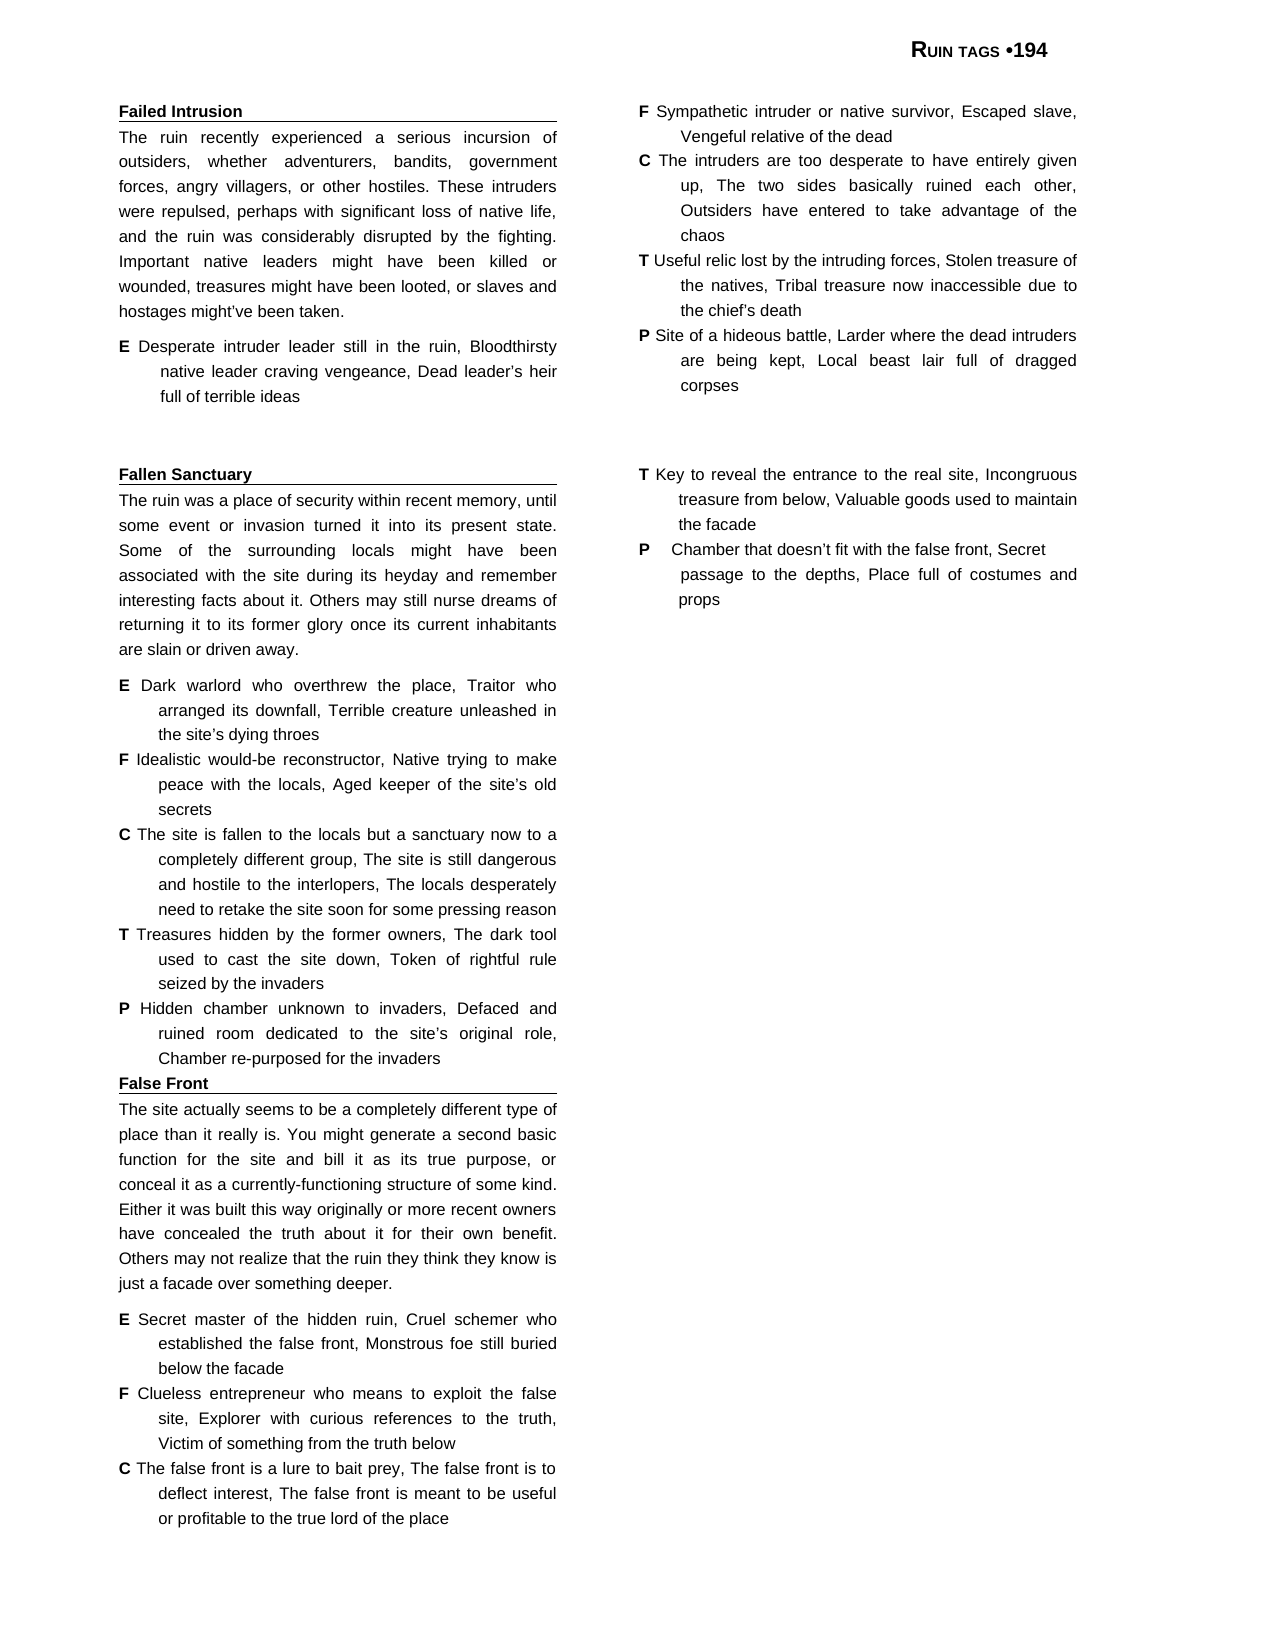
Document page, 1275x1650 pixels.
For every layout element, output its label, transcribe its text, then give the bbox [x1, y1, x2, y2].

text The site actually seems to be a completely different type of place than it really is. You might generate a second basic function for the site and bill it as its true purpose, or conceal it as a currently-functioning structure of some kind. Either it was built this way originally or more recent owners have concealed the truth about it for their own benefit. Others may not realize that the ruin they think they know is just a facade over something deeper. [118, 1100, 557, 1293]
text T Treasures hidden by the former owners, The dark tool used to cast the site down, Token of rightful rule seized by the invaders [118, 924, 557, 993]
text P Chamber that doesn’t fit with the false front, Secret [639, 539, 1077, 559]
text C The site is fallen to the locals but a sanctuary now to a completely different group, The site is still dangerous and hostile to the interlopers, The locals desperately need to retake the site soon for some pressing reason [118, 825, 557, 919]
text C The false front is a lure to bait prey, The false front is to deflect interest, The false front is meant to be useful or profitable to the true lord of the place [118, 1459, 557, 1528]
subtitle Fallen Sanctuary [118, 465, 557, 485]
text The ruin recently experienced a serious incursion of outsiders, whether adventurers, bandits, government forces, angry villagers, or other hostiles. These intruders were repulsed, perhaps with significant loss of native life, and the ruin was considerably disrupted by the fighting. Important native leaders might have been killed or wounded, treasures might have been looted, or slaves and hostages might’ve been taken. [118, 127, 557, 321]
text T Key to reveal the entrance to the real site, Incongruous treasure from below, Valuable goods used to maintain the facade [639, 465, 1077, 534]
text F Sympathetic intruder or native survivor, Escaped slave, Vengeful relative of the dead [639, 101, 1077, 146]
text E Dark warlord who overthrew the place, Traitor who arranged its downfall, Terrible creature unleashed in the site’s dying throes [118, 675, 557, 744]
text passage to the depths, Place full of costumes and props [678, 564, 1077, 608]
text P Site of a hideous battle, Larder where the dead intruders are being kept, Local beast lair full of dragged corpses [639, 326, 1077, 394]
text The ruin was a place of security within recent memory, until some event or invasion turned it into its present state. Some of the surrounding locals might have been associated with the site during its heyday and remember interesting facts about it. Others may still nurse dreams of returning it to its former glory once its current inhabitants are slain or driven away. [118, 491, 557, 659]
text T Useful relic lost by the intruding forces, Stolen treasure of the natives, Tribal treasure now inaccessible due to the chief’s death [639, 251, 1077, 320]
text C The intruders are too desperate to have entirely given up, The two sides basically ruined each other, Outsiders have entered to take advantage of the chaos [639, 151, 1077, 245]
text E Secret master of the hidden ruin, Cruel schemer who established the false front, Monstrous foe still buried below the facade [118, 1309, 557, 1378]
text P Hidden chamber unknown to invaders, Defaced and ruined room dedicated to the site’s original role, Chamber re-purposed for the invaders [118, 999, 557, 1068]
text F Idealistic would-be reconstructor, Native trying to make peace with the locals, Aged keeper of the site’s old secrets [118, 750, 557, 819]
text E Desperate intruder leader still in the ruin, Bloodthirsty native leader craving vengeance, Dead leader’s heir full of terrible ideas [118, 337, 557, 406]
text F Clueless entrepreneur who means to exploit the false site, Explorer with curious references to the truth, Victim of something from the truth below [118, 1384, 557, 1453]
subtitle Failed Intrusion [118, 101, 557, 122]
subtitle False Front [118, 1074, 557, 1094]
